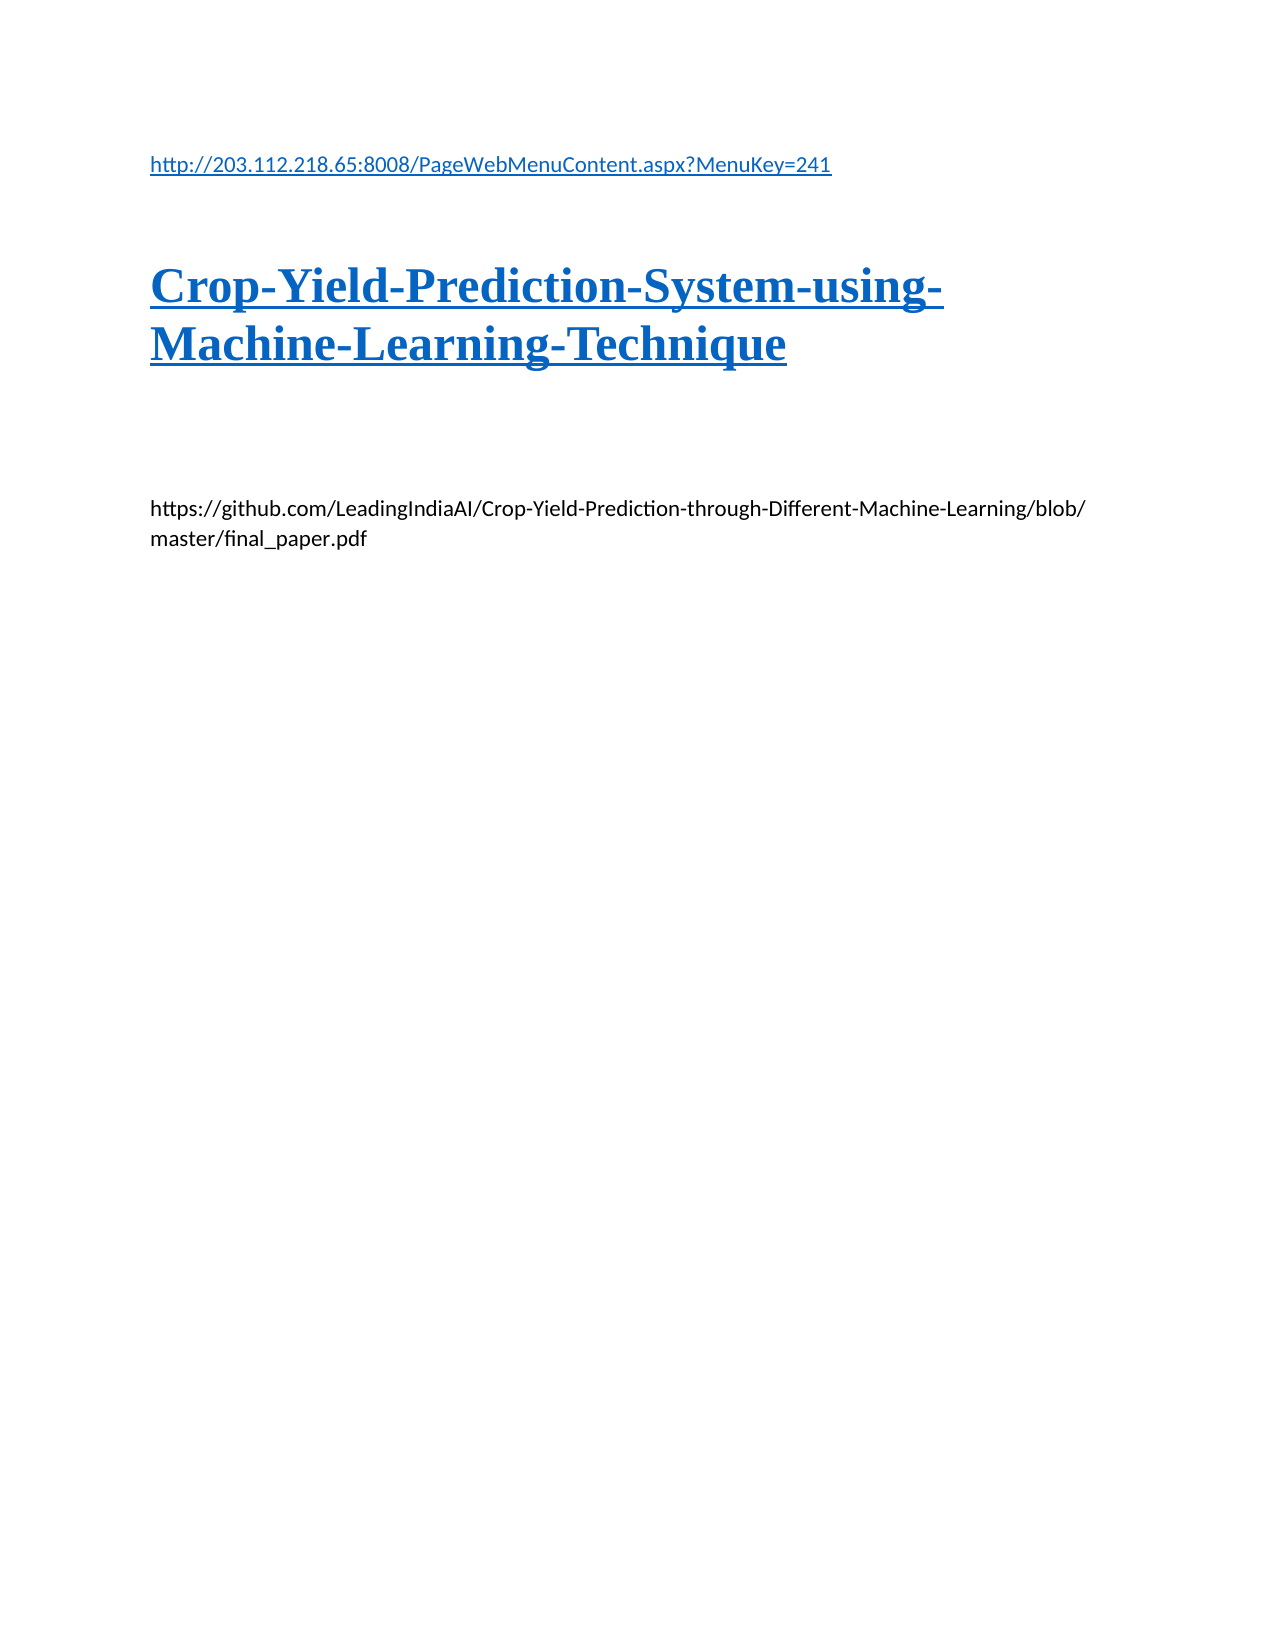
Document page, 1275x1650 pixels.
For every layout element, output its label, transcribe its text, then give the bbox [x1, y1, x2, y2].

text http://203.112.218.65:8008/PageWebMenuContent.aspx?MenuKey=241 [150, 150, 1125, 178]
subtitle Crop-Yield-Prediction-System-using-Machine-Learning-Technique [150, 256, 1125, 371]
text https://github.com/LeadingIndiaAI/Crop-Yield-Prediction-through-Different-Machine-Learning/blob/master/final_paper.pdf [150, 494, 1125, 552]
